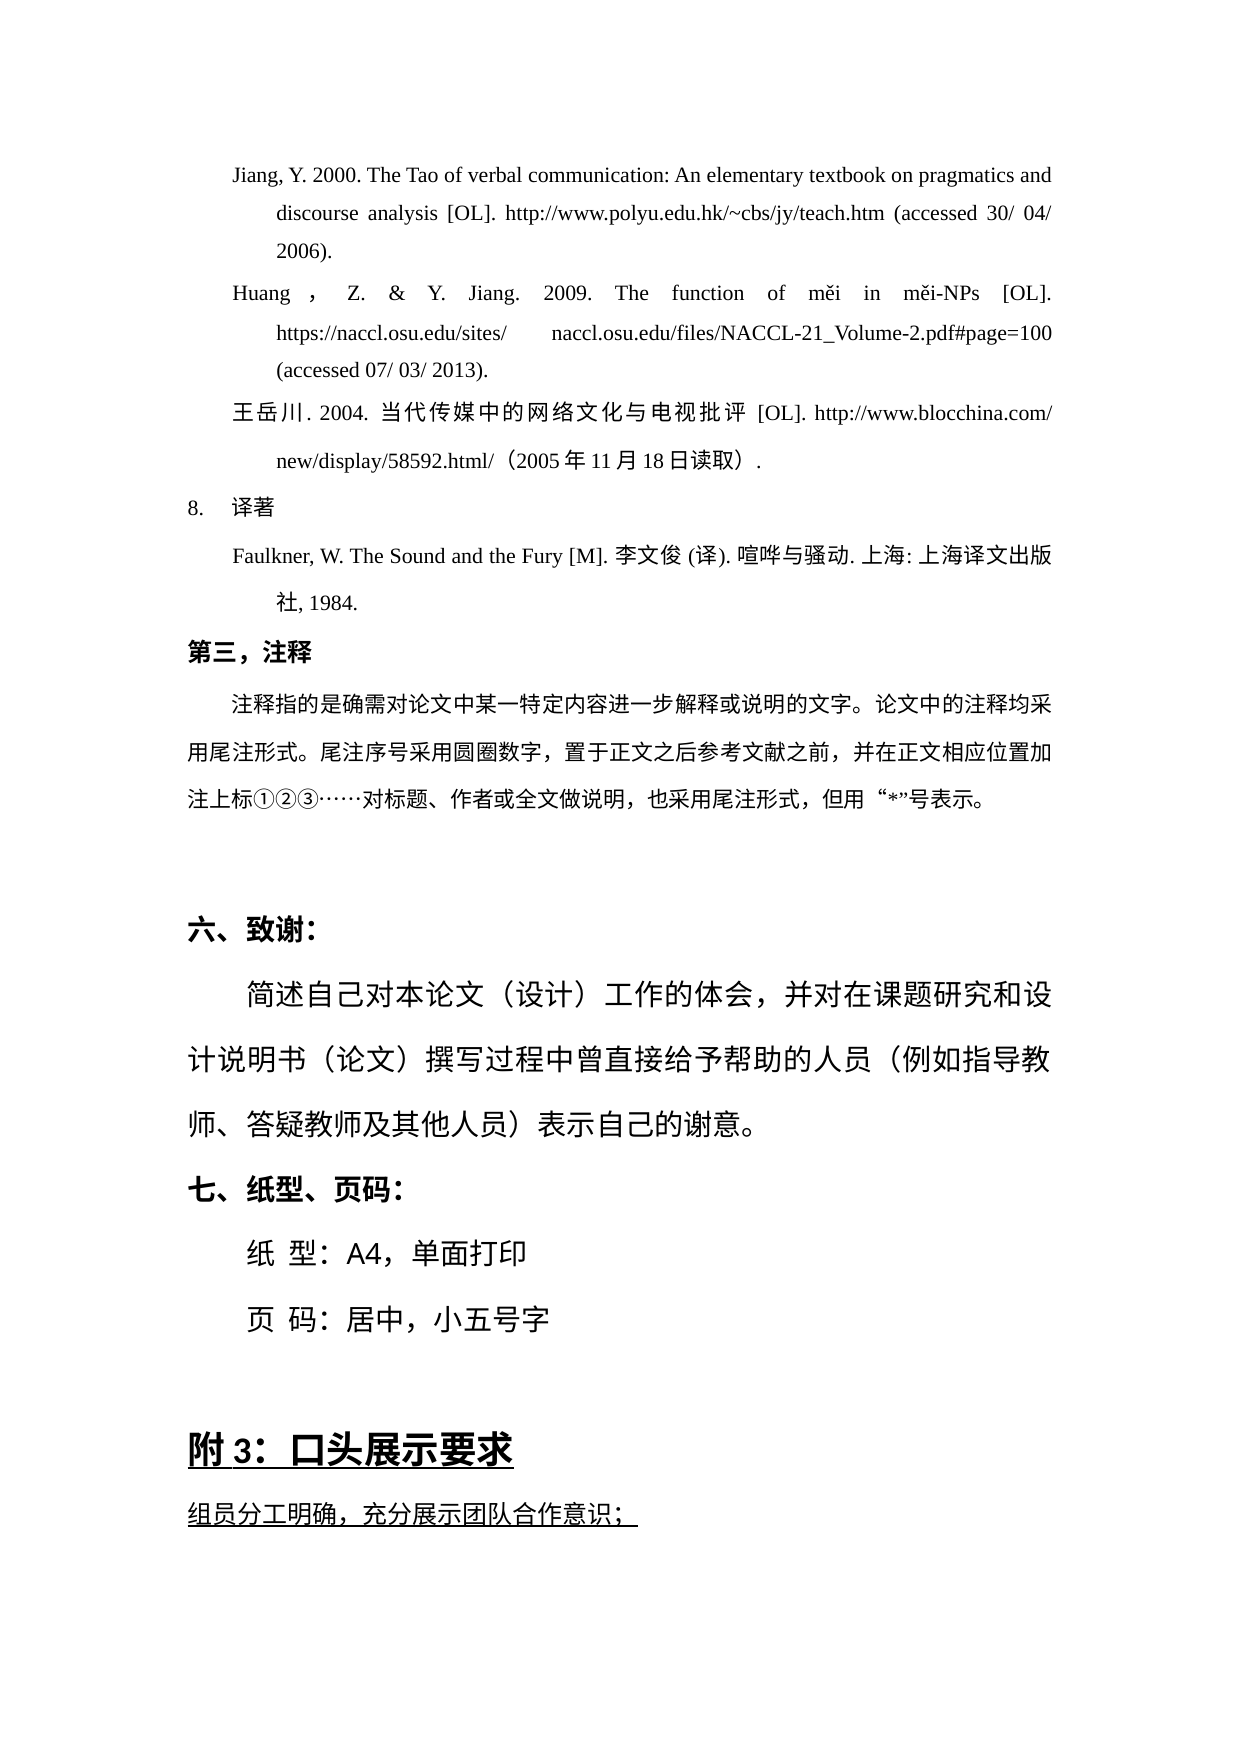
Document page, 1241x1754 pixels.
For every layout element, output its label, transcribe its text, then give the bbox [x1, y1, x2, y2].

text 简述自己对本论文（设计）工作的体会，并对在课题研究和设计说明书（论文）撰写过程中曾直接给予帮助的人员（例如指导教师、答疑教师及其他人员）表示自己的谢意。 [187, 960, 1053, 1155]
text 纸 型：A4，单面打印 [187, 1220, 1053, 1285]
text 页 码：居中，小五号字 [187, 1285, 1053, 1350]
list 译著 [187, 490, 1053, 522]
text 注释指的是确需对论文中某一特定内容进一步解释或说明的文字。论文中的注释均采用尾注形式。尾注序号采用圆圈数字，置于正文之后参考文献之前，并在正文相应位置加注上标①②③……对标题、作者或全文做说明，也采用尾注形式，但用“*”号表示。 [187, 687, 1053, 814]
list 王岳川. 2004. 当代传媒中的网络文化与电视批评 [OL]. http://www.blocchina.com/ new/display/58592.html/（2005年11月18日读取）. [232, 395, 1053, 474]
text 附3：口头展示要求 [187, 1415, 1053, 1480]
list 第三，注释 [187, 633, 1053, 669]
list Jiang, Y. 2000. The Tao of verbal communication: An elementary textbook on pragmatics and discourse analysis [OL]. http://www.polyu.edu.hk/~cbs/jy/teach.htm (accessed 30/ 04/ 2006). [232, 162, 1053, 263]
text 七、纸型、页码： [187, 1155, 1053, 1220]
text 组员分工明确，充分展示团队合作意识； [187, 1480, 1053, 1545]
list Huang，Z. & Y. Jiang. 2009. The function of měi in měi-NPs [OL]. https://naccl.osu.edu/sites/ naccl.osu.edu/files/NACCL-21_Volume-2.pdf#page=100 (accessed 07/ 03/ 2013). [232, 275, 1053, 383]
text 六、致谢： [187, 895, 1053, 960]
list Faulkner, W. The Sound and the Fury [M]. 李文俊 (译). 喧哗与骚动. 上海: 上海译文出版社, 1984. [232, 538, 1053, 617]
